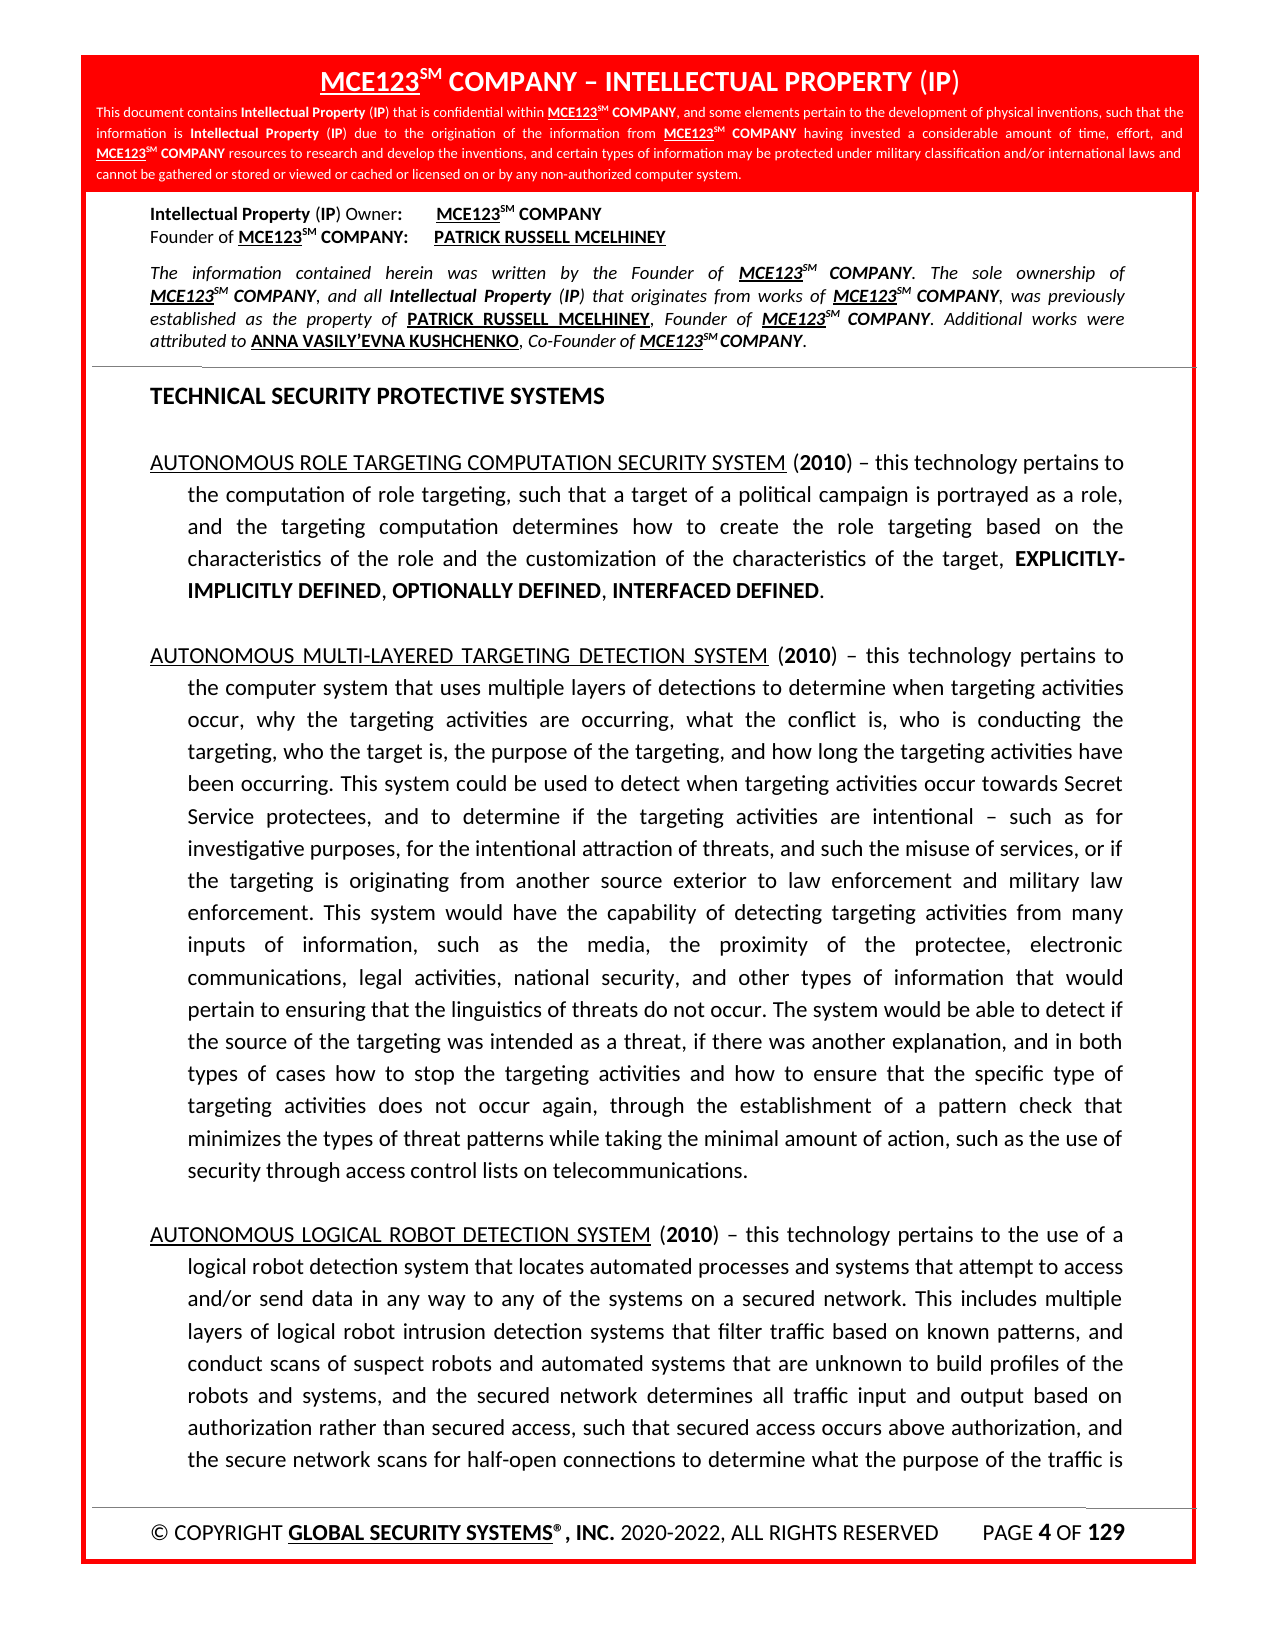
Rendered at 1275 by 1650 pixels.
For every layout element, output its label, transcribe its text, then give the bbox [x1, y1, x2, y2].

text TECHNICAL SECURITY PROTECTIVE SYSTEMS [150, 381, 1125, 411]
text AUTONOMOUS MULTI-LAYERED TARGETING DETECTION SYSTEM (2010) – this technology pertains to the computer system that uses multiple layers of detections to determine when targeting activities occur, why the targeting activities are occurring, what the conflict is, who is conducting the targeting, who the target is, the purpose of the targeting, and how long the targeting activities have been occurring. This system could be used to detect when targeting activities occur towards Secret Service protectees, and to determine if the targeting activities are intentional – such as for investigative purposes, for the intentional attraction of threats, and such the misuse of services, or if the targeting is originating from another source exterior to law enforcement and military law enforcement. This system would have the capability of detecting targeting activities from many inputs of information, such as the media, the proximity of the protectee, electronic communications, legal activities, national security, and other types of information that would pertain to ensuring that the linguistics of threats do not occur. The system would be able to detect if the source of the targeting was intended as a threat, if there was another explanation, and in both types of cases how to stop the targeting activities and how to ensure that the specific type of targeting activities does not occur again, through the establishment of a pattern check that minimizes the types of threat patterns while taking the minimal amount of action, such as the use of security through access control lists on telecommunications. [150, 641, 1125, 1184]
text AUTONOMOUS ROLE TARGETING COMPUTATION SECURITY SYSTEM (2010) – this technology pertains to the computation of role targeting, such that a target of a political campaign is portrayed as a role, and the targeting computation determines how to create the role targeting based on the characteristics of the role and the customization of the characteristics of the target, EXPLICITLY-IMPLICITLY DEFINED, OPTIONALLY DEFINED, INTERFACED DEFINED. [150, 448, 1125, 604]
